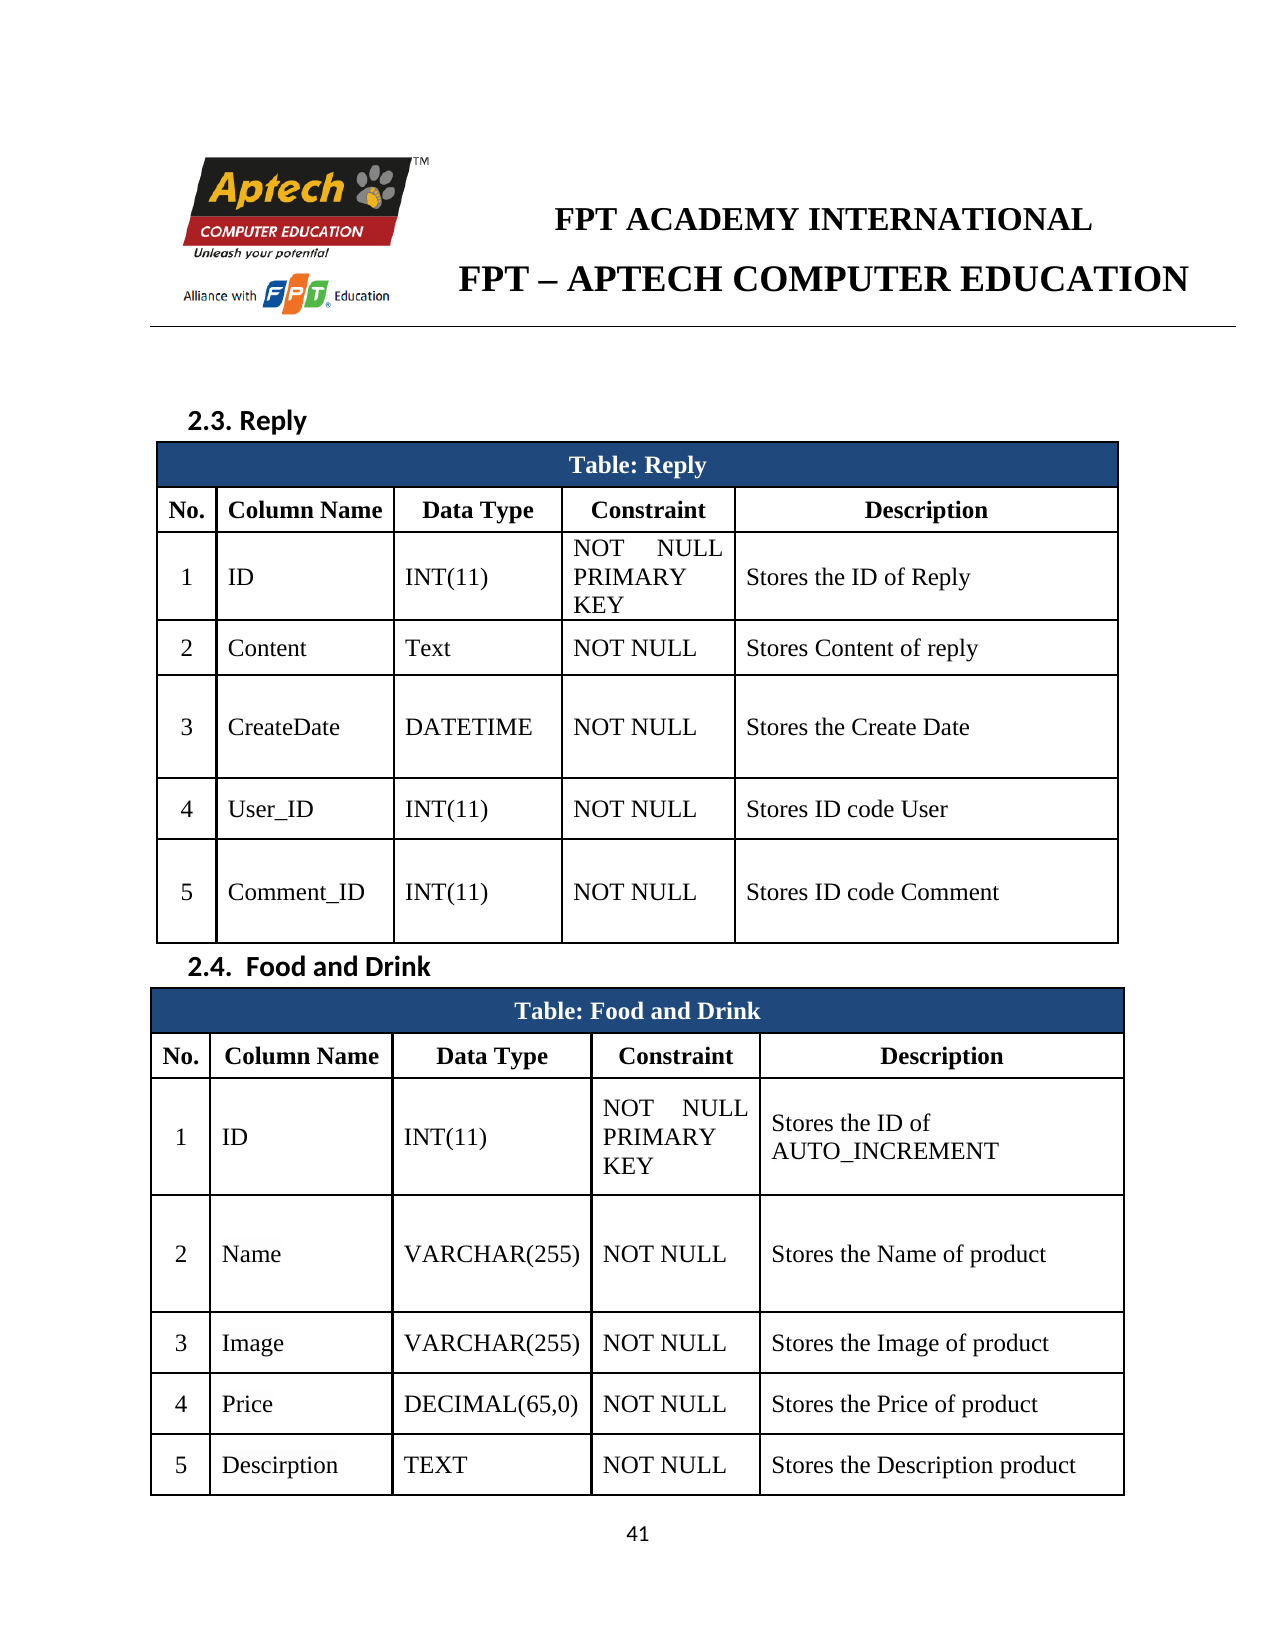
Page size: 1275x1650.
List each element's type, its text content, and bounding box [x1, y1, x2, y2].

table_header Table: Food and Drink [152, 989, 1123, 1032]
table_cell NOT NULL [593, 1196, 759, 1311]
table_cell Price [211, 1374, 391, 1433]
table_cell Description [736, 488, 1117, 531]
table_cell Name [211, 1196, 391, 1311]
table_cell Column Name [218, 488, 393, 531]
table_cell NOT NULL PRIMARY KEY [563, 533, 734, 619]
table_cell NOT NULL [593, 1374, 759, 1433]
table_cell Stores ID code User [736, 779, 1117, 838]
table_cell Stores the ID of AUTO_INCREMENT [761, 1079, 1123, 1194]
table_cell NOT NULL PRIMARY KEY [593, 1079, 759, 1194]
table_cell Stores Content of reply [736, 621, 1117, 673]
table_cell Data Type [394, 1034, 590, 1077]
table_cell Stores the Name of product [761, 1196, 1123, 1311]
table_cell Text [395, 621, 561, 673]
text Reply [187, 402, 1125, 438]
table_cell NOT NULL [563, 676, 734, 777]
table_cell TEXT [394, 1435, 590, 1494]
table_cell Stores the Description product [761, 1435, 1123, 1494]
table_cell NOT NULL [563, 621, 734, 673]
table_cell NOT NULL [593, 1435, 759, 1494]
table_cell 2 [152, 1196, 209, 1311]
table_cell VARCHAR(255) [394, 1313, 590, 1372]
table_cell INT(11) [395, 533, 561, 619]
table_cell 5 [152, 1435, 209, 1494]
text Food and Drink [187, 948, 1125, 984]
table_cell Column Name [211, 1034, 391, 1077]
table_cell Constraint [593, 1034, 759, 1077]
table_cell CreateDate [218, 676, 393, 777]
table_cell Image [211, 1313, 391, 1372]
table_cell Stores the Create Date [736, 676, 1117, 777]
picture [179, 150, 432, 319]
table_cell Stores the ID of Reply [736, 533, 1117, 619]
table_cell Stores the Price of product [761, 1374, 1123, 1433]
table_cell Stores the Image of product [761, 1313, 1123, 1372]
table_cell 2 [158, 621, 215, 673]
table_cell Content [218, 621, 393, 673]
table_cell Data Type [395, 488, 561, 531]
table_cell 1 [152, 1079, 209, 1194]
table_cell Descirption [211, 1435, 391, 1494]
table_cell ID [218, 533, 393, 619]
table_cell 5 [158, 840, 215, 942]
table_cell INT(11) [394, 1079, 590, 1194]
table_cell 4 [158, 779, 215, 838]
table_cell 4 [152, 1374, 209, 1433]
table_cell INT(11) [395, 840, 561, 942]
table_cell NOT NULL [563, 840, 734, 942]
table_cell DECIMAL(65,0) [394, 1374, 590, 1433]
table_cell 3 [158, 676, 215, 777]
table_cell DATETIME [395, 676, 561, 777]
table_cell Constraint [563, 488, 734, 531]
table_cell Description [761, 1034, 1123, 1077]
table_header Table: Reply [158, 443, 1117, 486]
table_cell INT(11) [395, 779, 561, 838]
table_cell No. [158, 488, 215, 531]
table_cell NOT NULL [593, 1313, 759, 1372]
table_cell NOT NULL [563, 779, 734, 838]
table_cell Stores ID code Comment [736, 840, 1117, 942]
table_cell ID [211, 1079, 391, 1194]
table_cell VARCHAR(255) [394, 1196, 590, 1311]
table_cell No. [152, 1034, 209, 1077]
table_cell Comment_ID [218, 840, 393, 942]
table_cell 3 [152, 1313, 209, 1372]
table_cell User_ID [218, 779, 393, 838]
table_cell 1 [158, 533, 215, 619]
